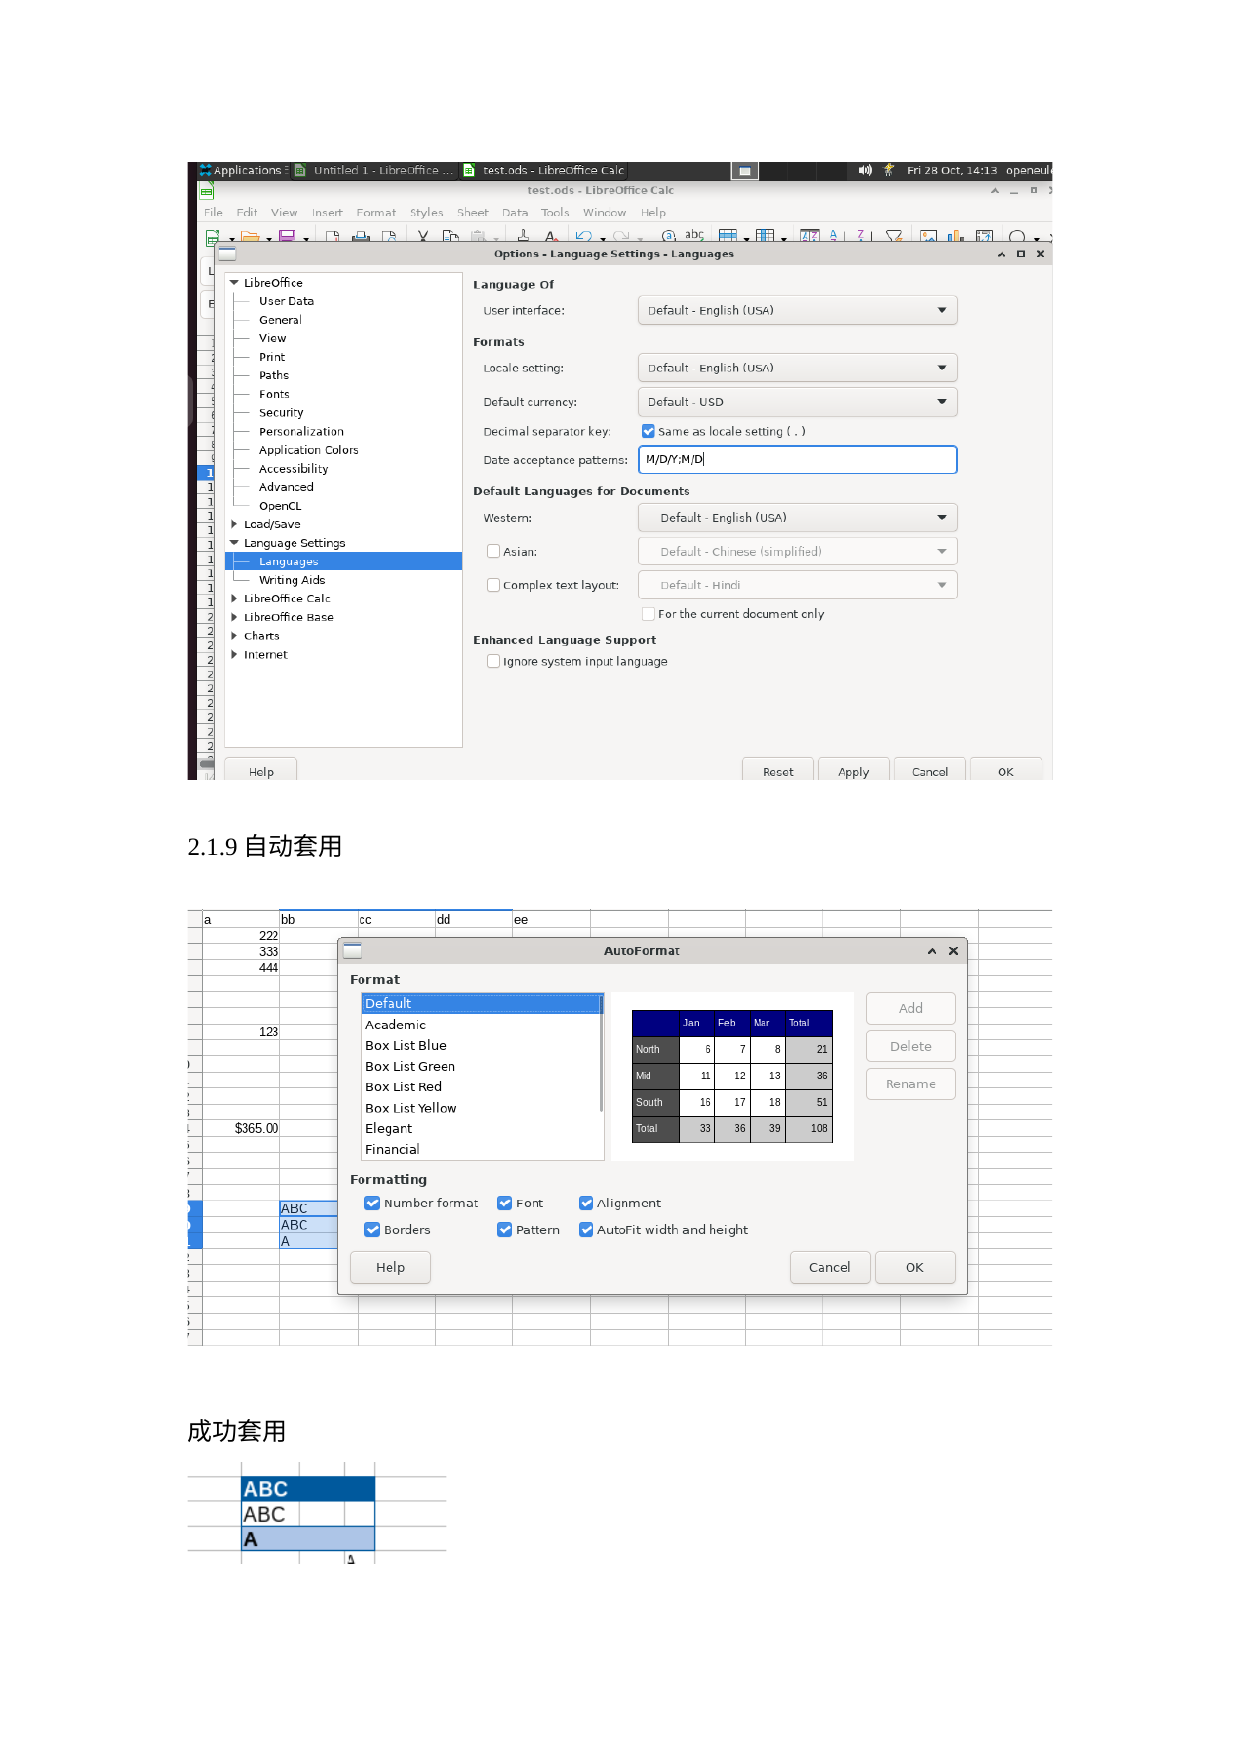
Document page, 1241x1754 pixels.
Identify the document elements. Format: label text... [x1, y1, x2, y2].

list 2.1.9 自动套用 [187, 812, 1053, 877]
picture [187, 162, 1053, 780]
picture [187, 909, 1053, 1346]
list 成功套用 [187, 1397, 1053, 1462]
picture [187, 1462, 447, 1564]
